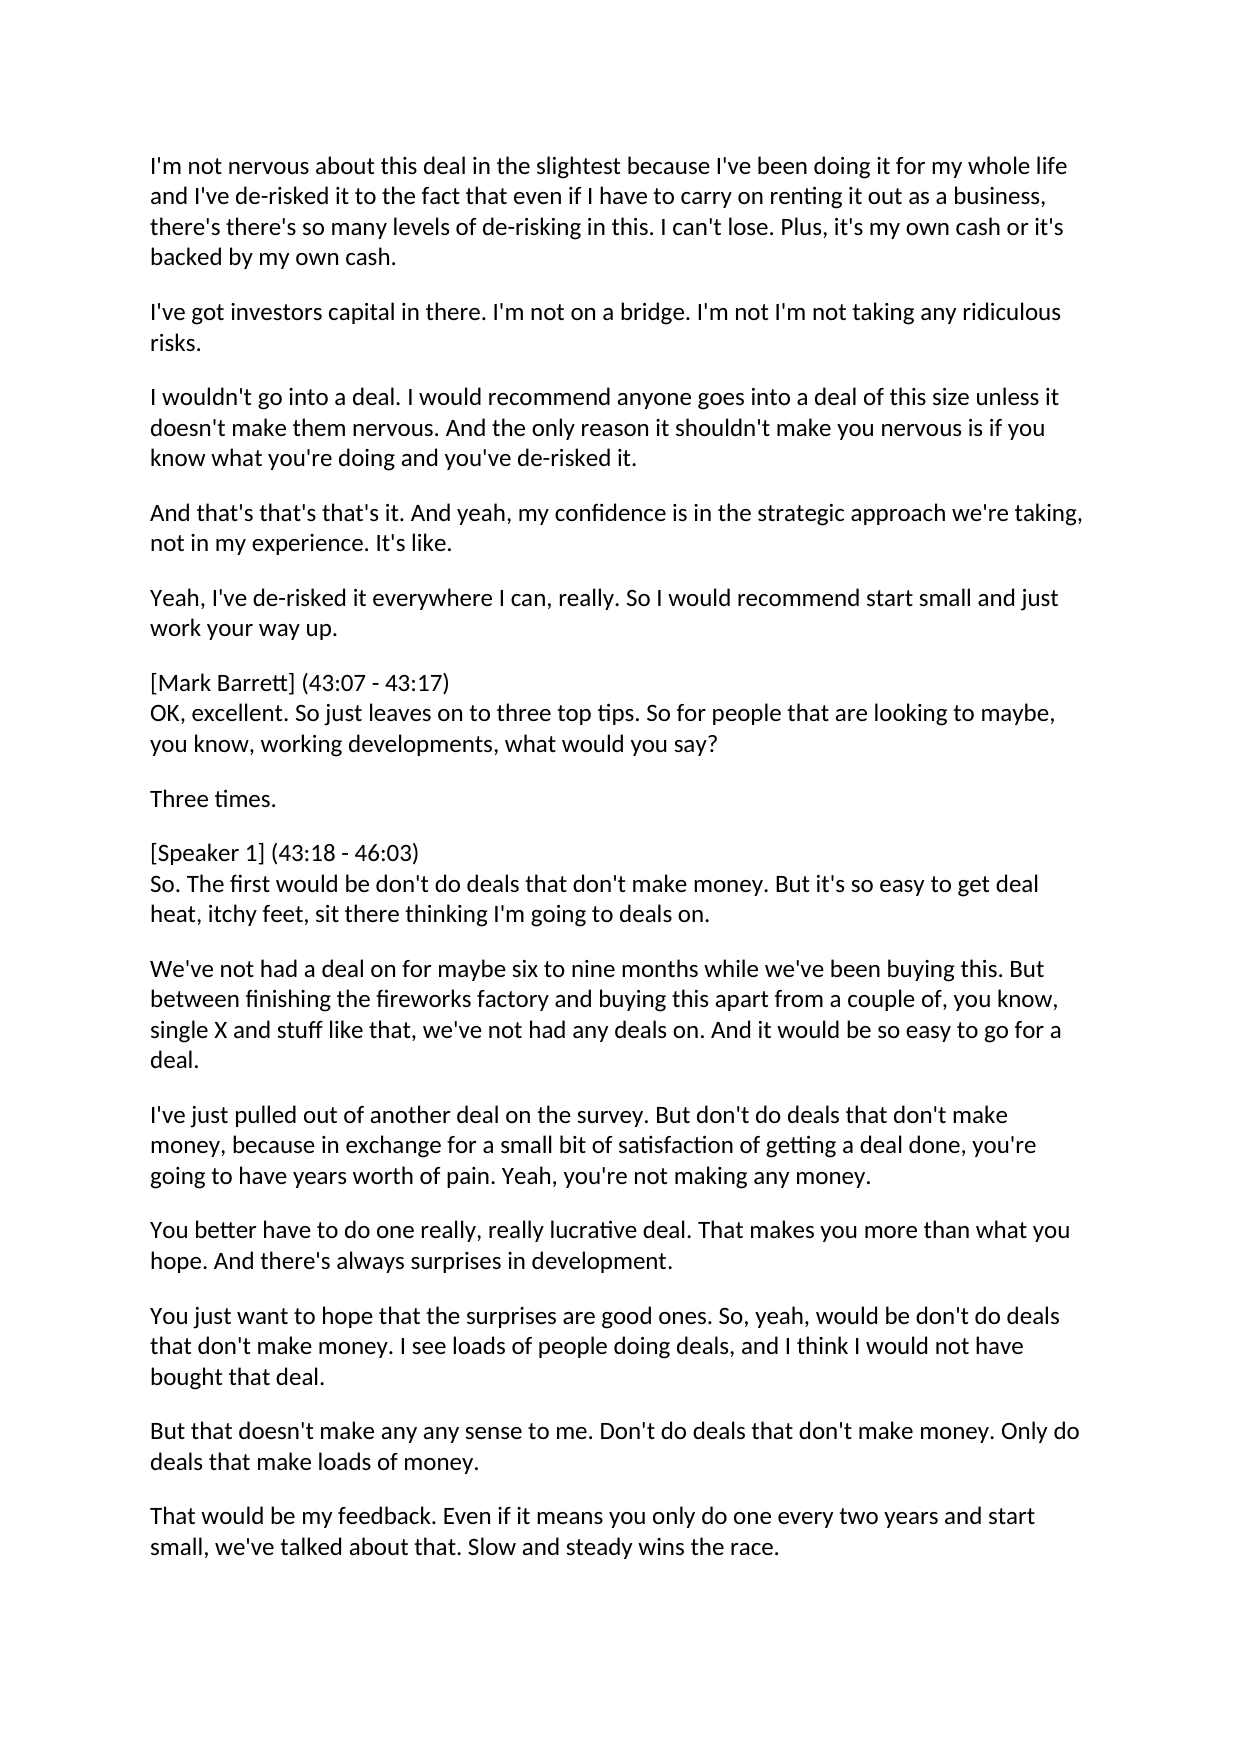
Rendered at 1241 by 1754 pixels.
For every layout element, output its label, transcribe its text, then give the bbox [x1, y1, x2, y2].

text [Speaker 1] (43:18 - 46:03) [150, 837, 1090, 868]
text But that doesn't make any any sense to me. Don't do deals that don't make money. Only do deals that make loads of money. [150, 1415, 1090, 1476]
text I've just pulled out of another deal on the survey. But don't do deals that don't make money, because in exchange for a small bit of satisfaction of getting a deal done, you're going to have years worth of pain. Yeah, you're not making any money. [150, 1099, 1090, 1191]
text You better have to do one really, really lucrative deal. That makes you more than what you hope. And there's always surprises in development. [150, 1215, 1090, 1276]
text OK, excellent. So just leaves on to three top tips. So for people that are looking to maybe, you know, working developments, what would you say? [150, 698, 1090, 759]
text [Mark Barrett] (43:07 - 43:17) [150, 667, 1090, 698]
text And that's that's that's it. And yeah, my confidence is in the strategic approach we're taking, not in my experience. It's like. [150, 497, 1090, 558]
text I'm not nervous about this deal in the slightest because I've been doing it for my whole life and I've de-risked it to the fact that even if I have to carry on renting it out as a business, there's there's so many levels of de-risking in this. I can't lose. Plus, it's my own cash or it's backed by my own cash. [150, 150, 1090, 272]
text Yeah, I've de-risked it everywhere I can, really. So I would recommend start small and just work your way up. [150, 582, 1090, 643]
text I wouldn't go into a deal. I would recommend anyone goes into a deal of this size unless it doesn't make them nervous. And the only reason it shouldn't make you nervous is if you know what you're doing and you've de-risked it. [150, 381, 1090, 473]
text I've got investors capital in there. I'm not on a bridge. I'm not I'm not taking any ridiculous risks. [150, 296, 1090, 357]
text Three times. [150, 783, 1090, 813]
text That would be my feedback. Even if it means you only do one every two years and start small, we've talked about that. Slow and steady wins the race. [150, 1501, 1090, 1562]
text You just want to hope that the surprises are good ones. So, yeah, would be don't do deals that don't make money. I see loads of people doing deals, and I think I would not have bought that deal. [150, 1300, 1090, 1391]
text We've not had a deal on for maybe six to nine months while we've been buying this. But between finishing the fireworks factory and buying this apart from a couple of, you know, single X and stuff like that, we've not had any deals on. And it would be so easy to go for a deal. [150, 953, 1090, 1075]
text So. The first would be don't do deals that don't make money. But it's so easy to get deal heat, itchy feet, sit there thinking I'm going to deals on. [150, 868, 1090, 929]
